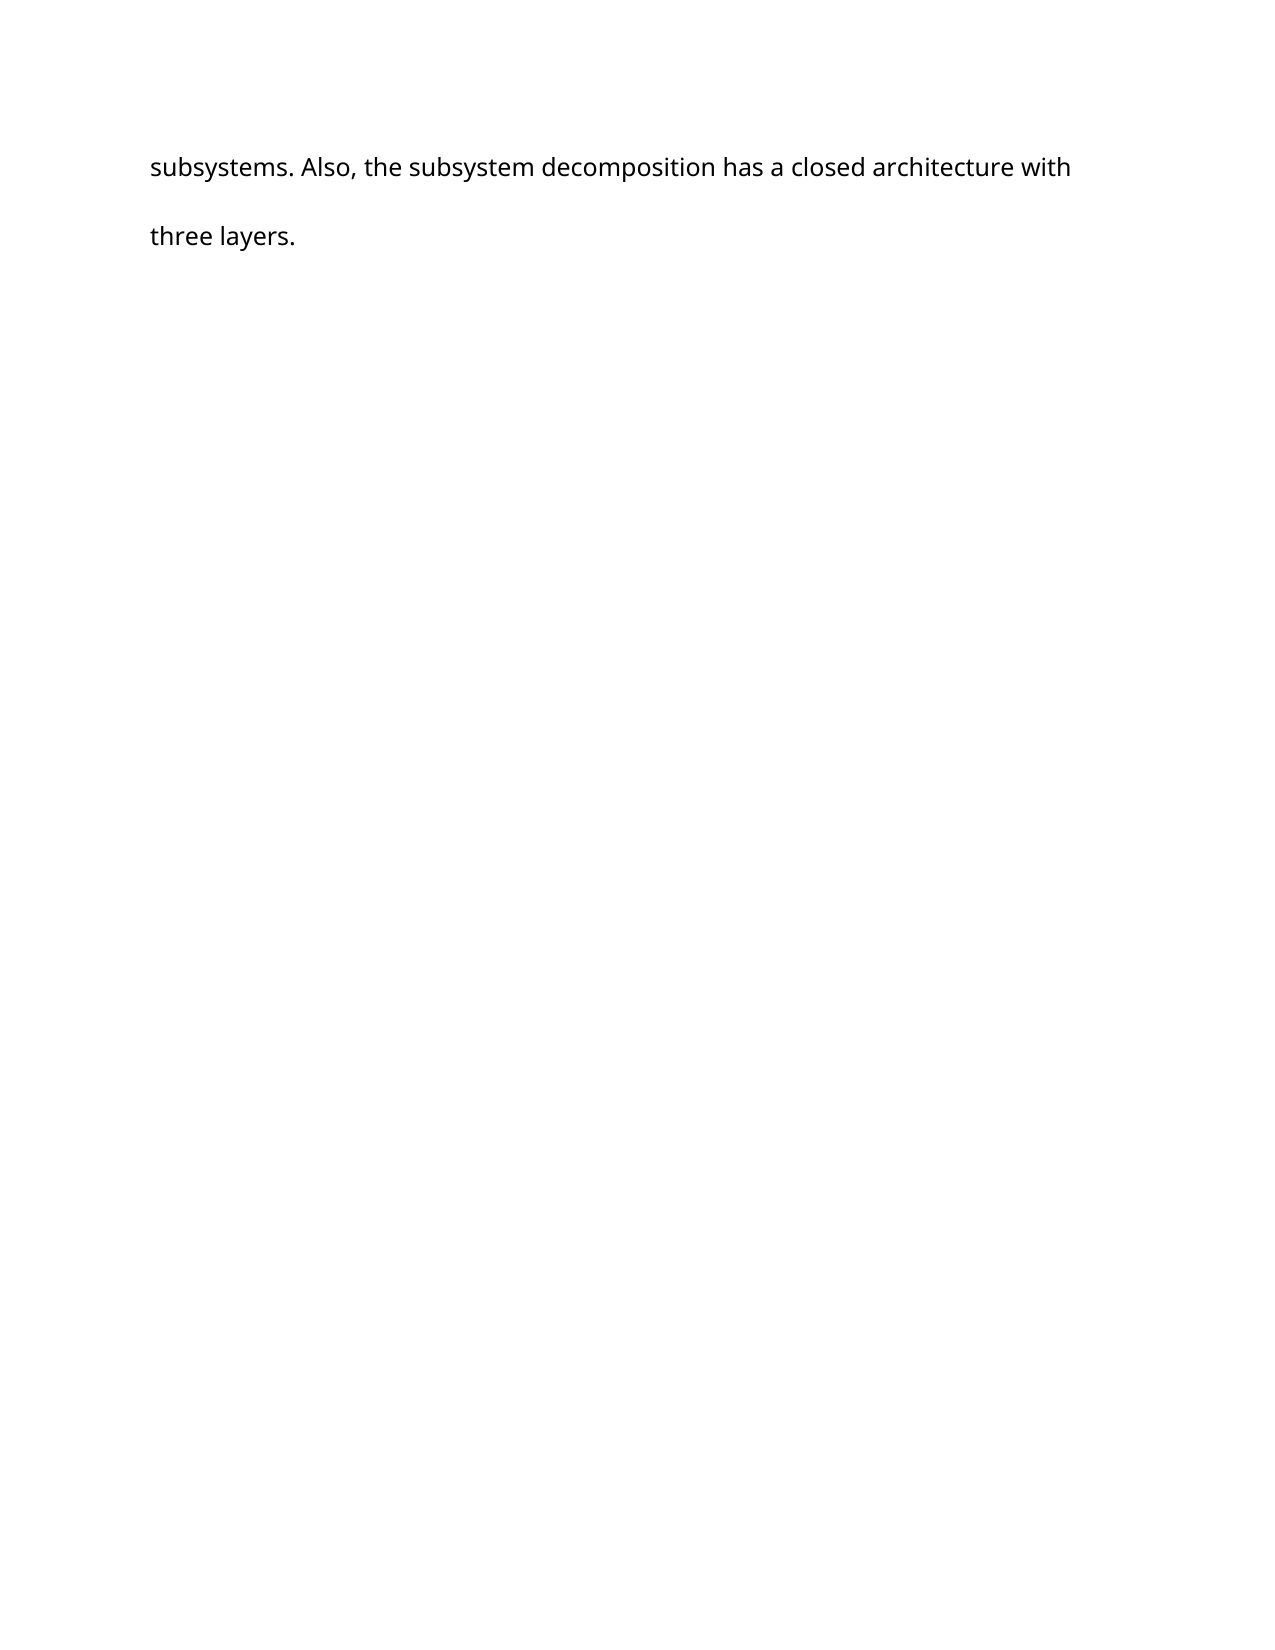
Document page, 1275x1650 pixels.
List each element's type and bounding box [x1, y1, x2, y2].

text [150, 150, 1125, 252]
